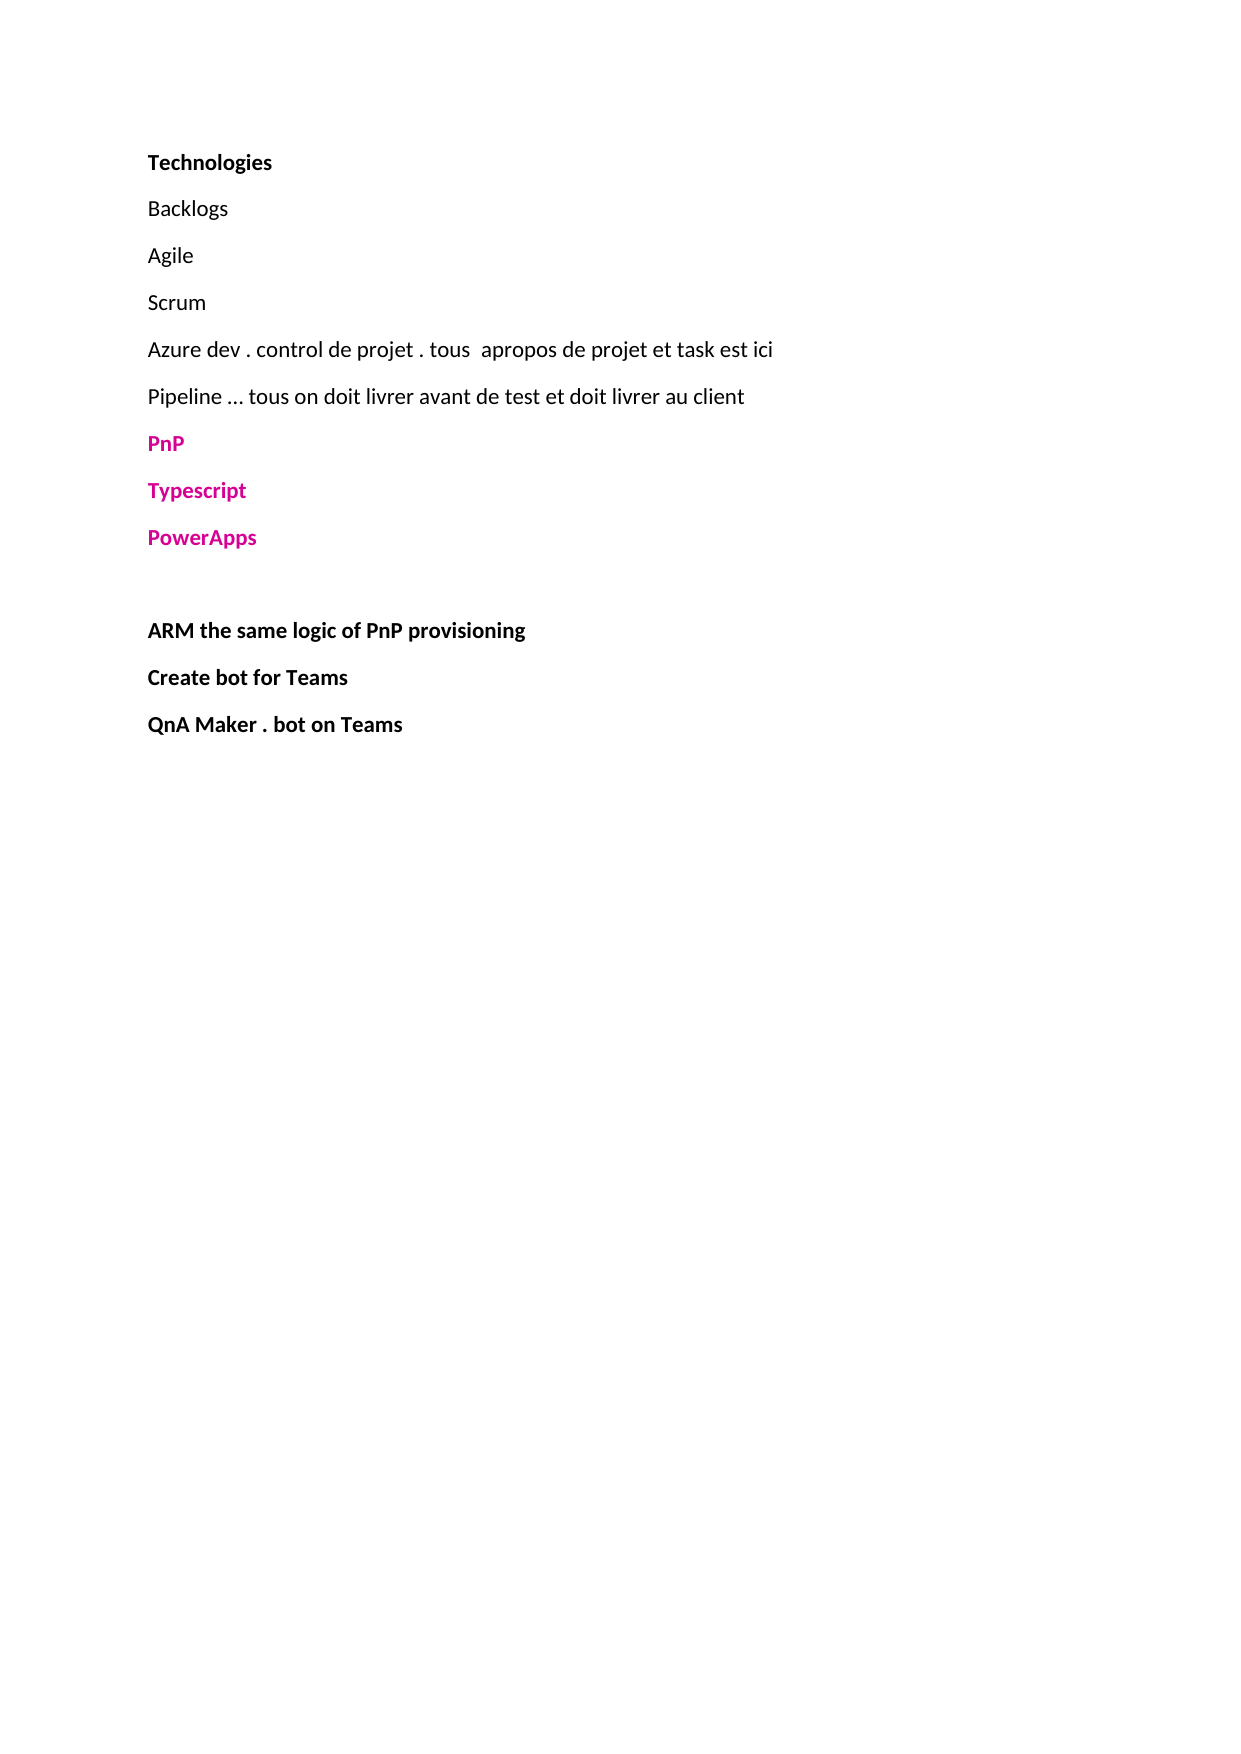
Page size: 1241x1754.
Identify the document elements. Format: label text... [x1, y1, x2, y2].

text ARM the same logic of PnP provisioning [148, 616, 1093, 644]
text Pipeline … tous on doit livrer avant de test et doit livrer au client [148, 382, 1093, 410]
text Backlogs [148, 194, 1093, 222]
text Create bot for Teams [148, 663, 1093, 691]
text Scrum [148, 288, 1093, 316]
text Typescript [148, 476, 1093, 504]
text PowerApps [148, 523, 1093, 551]
text QnA Maker . bot on Teams [148, 710, 1093, 738]
text Azure dev . control de projet . tous apropos de projet et task est ici [148, 335, 1093, 363]
text Technologies [148, 148, 1093, 176]
text Agile [148, 241, 1093, 269]
text PnP [148, 429, 1093, 457]
